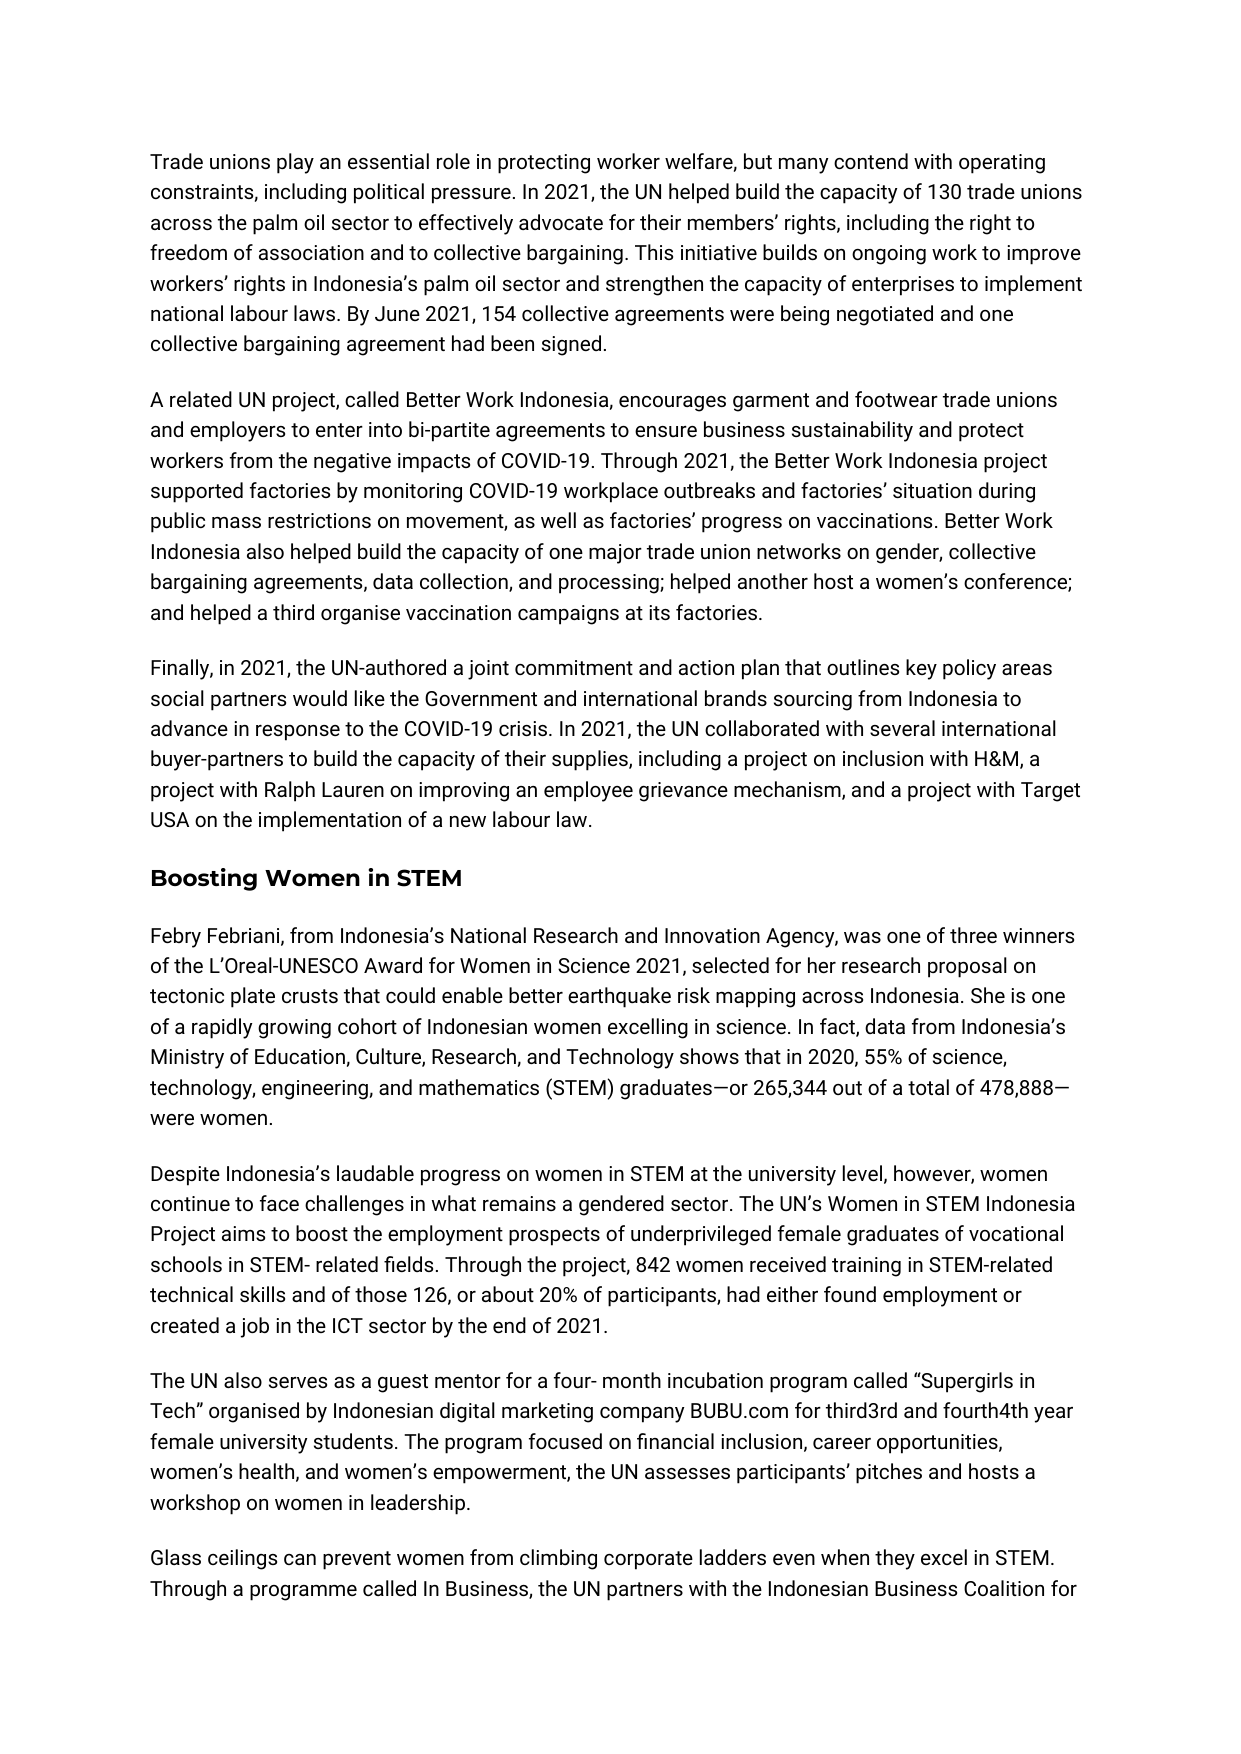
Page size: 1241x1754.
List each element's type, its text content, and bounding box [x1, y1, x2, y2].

text A related UN project, called Better Work Indonesia, encourages garment and footwear trade unions and employers to enter into bi-partite agreements to ensure business sustainability and protect workers from the negative impacts of COVID-19. Through 2021, the Better Work Indonesia project supported factories by monitoring COVID-19 workplace outbreaks and factories’ situation during public mass restrictions on movement, as well as factories’ progress on vaccinations. Better Work Indonesia also helped build the capacity of one major trade union networks on gender, collective bargaining agreements, data collection, and processing; helped another host a women’s conference; and helped a third organise vaccination campaigns at its factories. [150, 388, 1090, 625]
text Finally, in 2021, the UN-authored a joint commitment and action plan that outlines key policy areas social partners would like the Government and international brands sourcing from Indonesia to advance in response to the COVID-19 crisis. In 2021, the UN collaborated with several international buyer-partners to build the capacity of their supplies, including a project on inclusion with H&M, a project with Ralph Lauren on improving an employee grievance mechanism, and a project with Target USA on the implementation of a new labour law. [150, 656, 1090, 833]
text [150, 1546, 1090, 1601]
text The UN also serves as a guest mentor for a four- month incubation program called “Supergirls in Tech” organised by Indonesian digital marketing company BUBU.com for third3rd and fourth4th year female university students. The program focused on financial inclusion, career opportunities, women’s health, and women’s empowerment, the UN assesses participants’ pitches and hosts a workshop on women in leadership. [150, 1369, 1090, 1515]
text Boosting Women in STEM [150, 864, 1090, 892]
text Trade unions play an essential role in protecting worker welfare, but many contend with operating constraints, including political pressure. In 2021, the UN helped build the capacity of 130 trade unions across the palm oil sector to effectively advocate for their members’ rights, including the right to freedom of association and to collective bargaining. This initiative builds on ongoing work to improve workers’ rights in Indonesia’s palm oil sector and strengthen the capacity of enterprises to implement national labour laws. By June 2021, 154 collective agreements were being negotiated and one collective bargaining agreement had been signed. [150, 150, 1090, 357]
text Despite Indonesia’s laudable progress on women in STEM at the university level, however, women continue to face challenges in what remains a gendered sector. The UN’s Women in STEM Indonesia Project aims to boost the employment prospects of underprivileged female graduates of vocational schools in STEM- related fields. Through the project, 842 women received training in STEM-related technical skills and of those 126, or about 20% of participants, had either found employment or created a job in the ICT sector by the end of 2021. [150, 1162, 1090, 1338]
text Febry Febriani, from Indonesia’s National Research and Innovation Agency, was one of three winners of the L’Oreal-UNESCO Award for Women in Science 2021, selected for her research proposal on tectonic plate crusts that could enable better earthquake risk mapping across Indonesia. She is one of a rapidly growing cohort of Indonesian women excelling in science. In fact, data from Indonesia’s Ministry of Education, Culture, Research, and Technology shows that in 2020, 55% of science, technology, engineering, and mathematics (STEM) graduates—or 265,344 out of a total of 478,888—were women. [150, 924, 1090, 1131]
